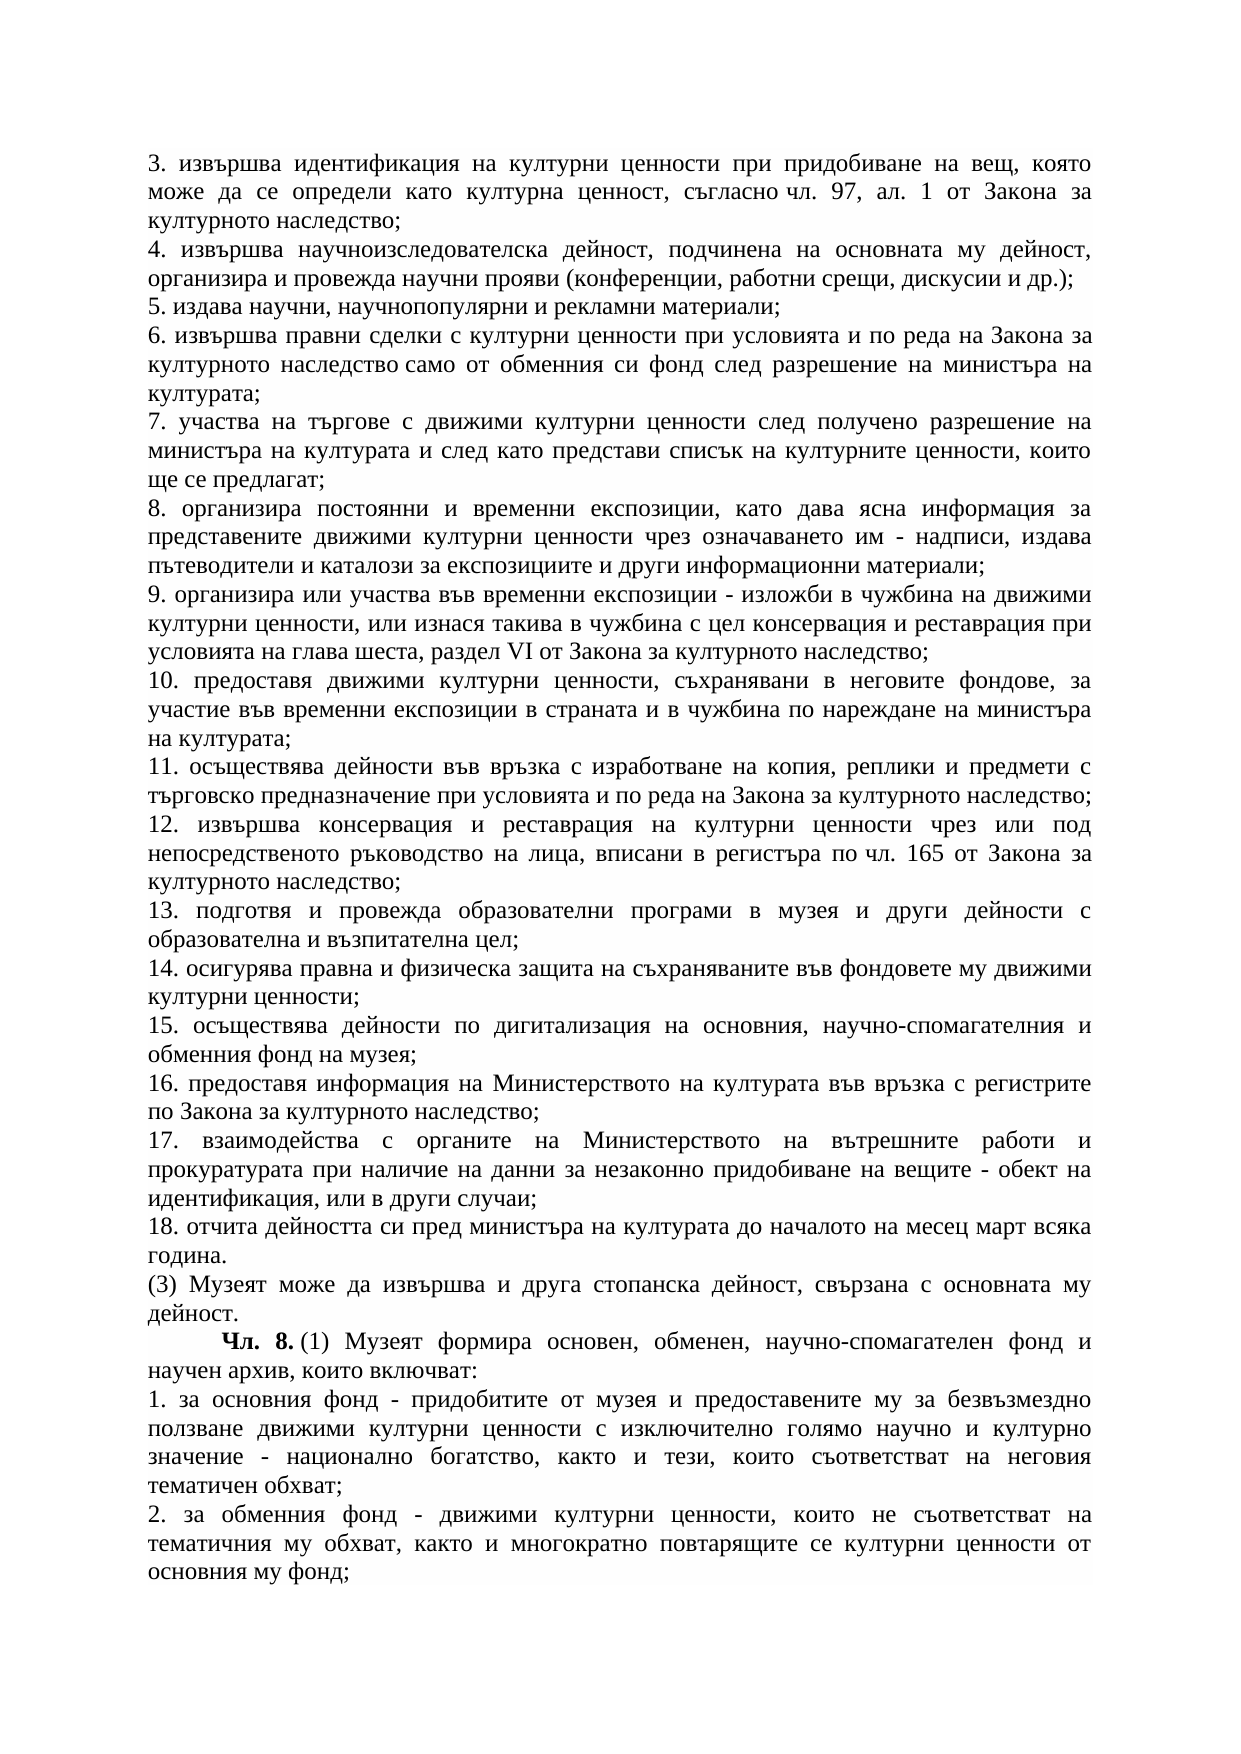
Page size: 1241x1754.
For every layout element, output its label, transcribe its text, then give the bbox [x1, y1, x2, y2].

text 17. взаимодейства с органите на Министерството на вътрешните работи и прокуратурата при наличие на данни за незаконно придобиване на вещите - обект на идентификация, или в други случаи; [148, 1125, 1093, 1211]
text 3. извършва идентификация на културни ценности при придобиване на вещ, която може да се определи като културна ценност, съгласно чл. 97, ал. 1 от Закона за културното наследство; [148, 148, 1093, 234]
text Чл. 8. (1) Музеят формира основен, обменен, научно-спомагателен фонд и научен архив, които включват: [148, 1326, 1093, 1384]
text 8. организира постоянни и временни експозиции, като дава ясна информация за представените движими културни ценности чрез означаването им - надписи, издава пътеводители и каталози за експозициите и други информационни материали; [148, 493, 1093, 579]
text (3) Музеят може да извършва и друга стопанска дейност, свързана с основната му дейност. [148, 1269, 1093, 1326]
text 7. участва на търгове с движими културни ценности след получено разрешение на министъра на културата и след като представи списък на културните ценности, които ще се предлагат; [148, 406, 1093, 493]
text 13. подготвя и провежда образователни програми в музея и други дейности с образователна и възпитателна цел; [148, 895, 1093, 953]
text 5. издава научни, научнопопулярни и рекламни материали; [148, 291, 1093, 320]
text 10. предоставя движими културни ценности, съхранявани в неговите фондове, за участие във временни експозиции в страната и в чужбина по нареждане на министъра на културата; [148, 665, 1093, 751]
text 6. извършва правни сделки с културни ценности при условията и по реда на Закона за културното наследство само от обменния си фонд след разрешение на министъра на културата; [148, 320, 1093, 406]
text 9. организира или участва във временни експозиции - изложби в чужбина на движими културни ценности, или изнася такива в чужбина с цел консервация и реставрация при условията на глава шеста, раздел VІ от Закона за културното наследство; [148, 579, 1093, 665]
text 1. за основния фонд - придобитите от музея и предоставените му за безвъзмездно ползване движими културни ценности с изключително голямо научно и културно значение - национално богатство, както и тези, които съответстват на неговия тематичен обхват; [148, 1384, 1093, 1499]
text 11. осъществява дейности във връзка с изработване на копия, реплики и предмети с търговско предназначение при условията и по реда на Закона за културното наследство; [148, 751, 1093, 809]
text 15. осъществява дейности по дигитализация на основния, научно-спомагателния и обменния фонд на музея; [148, 1010, 1093, 1068]
text 18. отчита дейността си пред министъра на културата до началото на месец март всяка година. [148, 1211, 1093, 1269]
text 16. предоставя информация на Министерството на културата във връзка с регистрите по Закона за културното наследство; [148, 1068, 1093, 1125]
text 4. извършва научноизследователска дейност, подчинена на основната му дейност, организира и провежда научни прояви (конференции, работни срещи, дискусии и др.); [148, 234, 1093, 291]
text 2. за обменния фонд - движими културни ценности, които не съответстват на тематичния му обхват, както и многократно повтарящите се културни ценности от основния му фонд; [148, 1499, 1093, 1585]
text 14. осигурява правна и физическа защита на съхраняваните във фондовете му движими културни ценности; [148, 953, 1093, 1010]
text 12. извършва консервация и реставрация на културни ценности чрез или под непосредственото ръководство на лица, вписани в регистъра по чл. 165 от Закона за културното наследство; [148, 809, 1093, 895]
